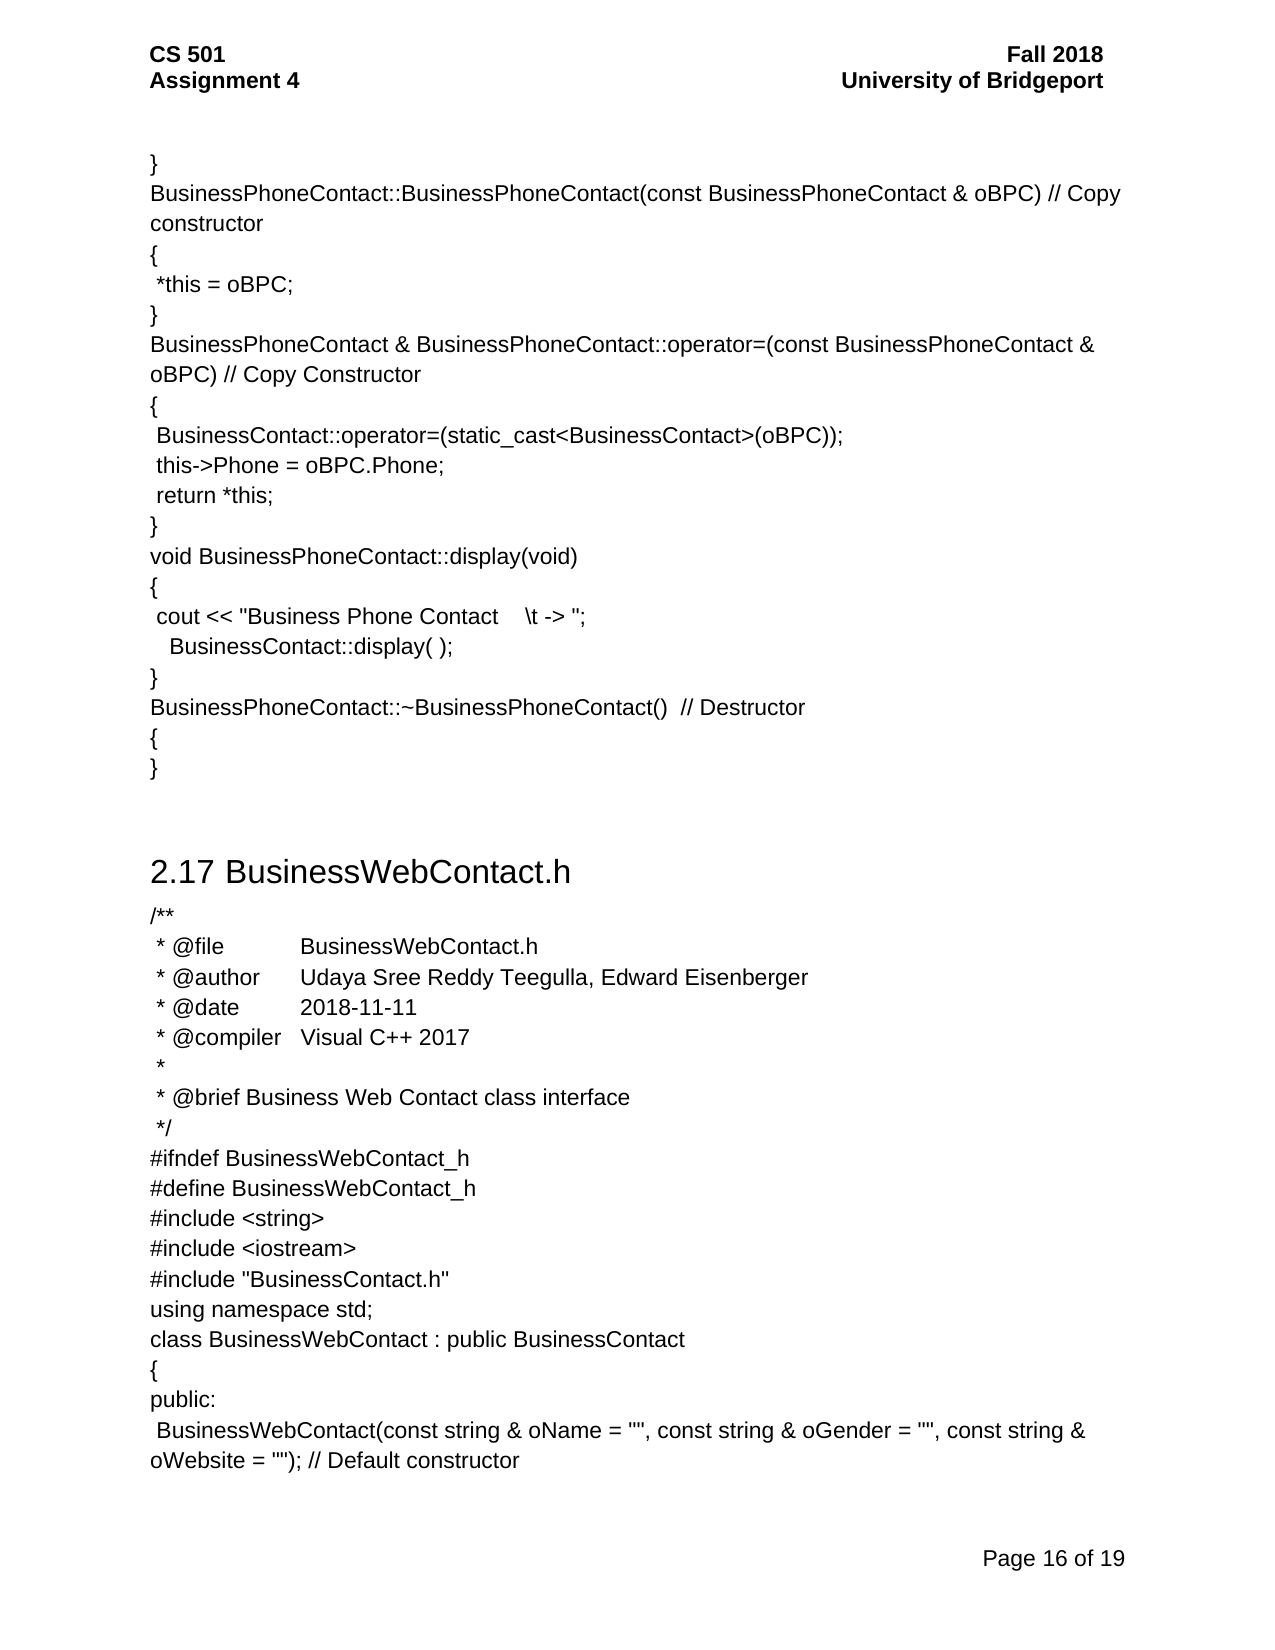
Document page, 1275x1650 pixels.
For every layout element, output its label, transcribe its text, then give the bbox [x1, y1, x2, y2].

text * @date 2018-11-11 [150, 994, 1125, 1020]
text } [150, 512, 1125, 539]
text { [150, 724, 1125, 750]
text void BusinessPhoneContact::display(void) [150, 543, 1125, 569]
text #include <iostream> [150, 1235, 1125, 1262]
text BusinessContact::display( ); [150, 633, 1125, 660]
text { [150, 392, 1125, 418]
text * @compiler Visual C++ 2017 [150, 1024, 1125, 1050]
text #include "BusinessContact.h" [150, 1266, 1125, 1292]
text } [150, 301, 1125, 327]
text return *this; [150, 482, 1125, 509]
text * @file BusinessWebContact.h [150, 933, 1125, 959]
text BusinessWebContact(const string & oName = "", const string & oGender = "", const string & oWebsite = ""); // Default constructor [150, 1417, 1125, 1473]
text #include <string> [150, 1205, 1125, 1231]
text * [150, 1054, 1125, 1080]
text } [150, 663, 1125, 690]
text BusinessPhoneContact::~BusinessPhoneContact() // Destructor [150, 694, 1125, 720]
text *this = oBPC; [150, 271, 1125, 297]
text cout << "Business Phone Contact \t -> "; [150, 603, 1125, 629]
text class BusinessWebContact : public BusinessContact [150, 1326, 1125, 1352]
text public: [150, 1386, 1125, 1413]
text { [150, 1356, 1125, 1382]
subtitle 2.17 BusinessWebContact.h [150, 852, 1125, 891]
text #define BusinessWebContact_h [150, 1175, 1125, 1201]
text this->Phone = oBPC.Phone; [150, 452, 1125, 478]
text } [150, 754, 1125, 781]
text BusinessPhoneContact & BusinessPhoneContact::operator=(const BusinessPhoneContact & oBPC) // Copy Constructor [150, 331, 1125, 388]
text } [150, 150, 1125, 176]
text * @author Udaya Sree Reddy Teegulla, Edward Eisenberger [150, 963, 1125, 990]
text using namespace std; [150, 1296, 1125, 1322]
text { [150, 241, 1125, 267]
text { [150, 573, 1125, 599]
text */ [150, 1114, 1125, 1141]
text BusinessContact::operator=(static_cast<BusinessContact>(oBPC)); [150, 422, 1125, 448]
text * @brief Business Web Contact class interface [150, 1084, 1125, 1111]
text /** [150, 903, 1125, 929]
text #ifndef BusinessWebContact_h [150, 1145, 1125, 1171]
text BusinessPhoneContact::BusinessPhoneContact(const BusinessPhoneContact & oBPC) // Copy constructor [150, 180, 1125, 237]
